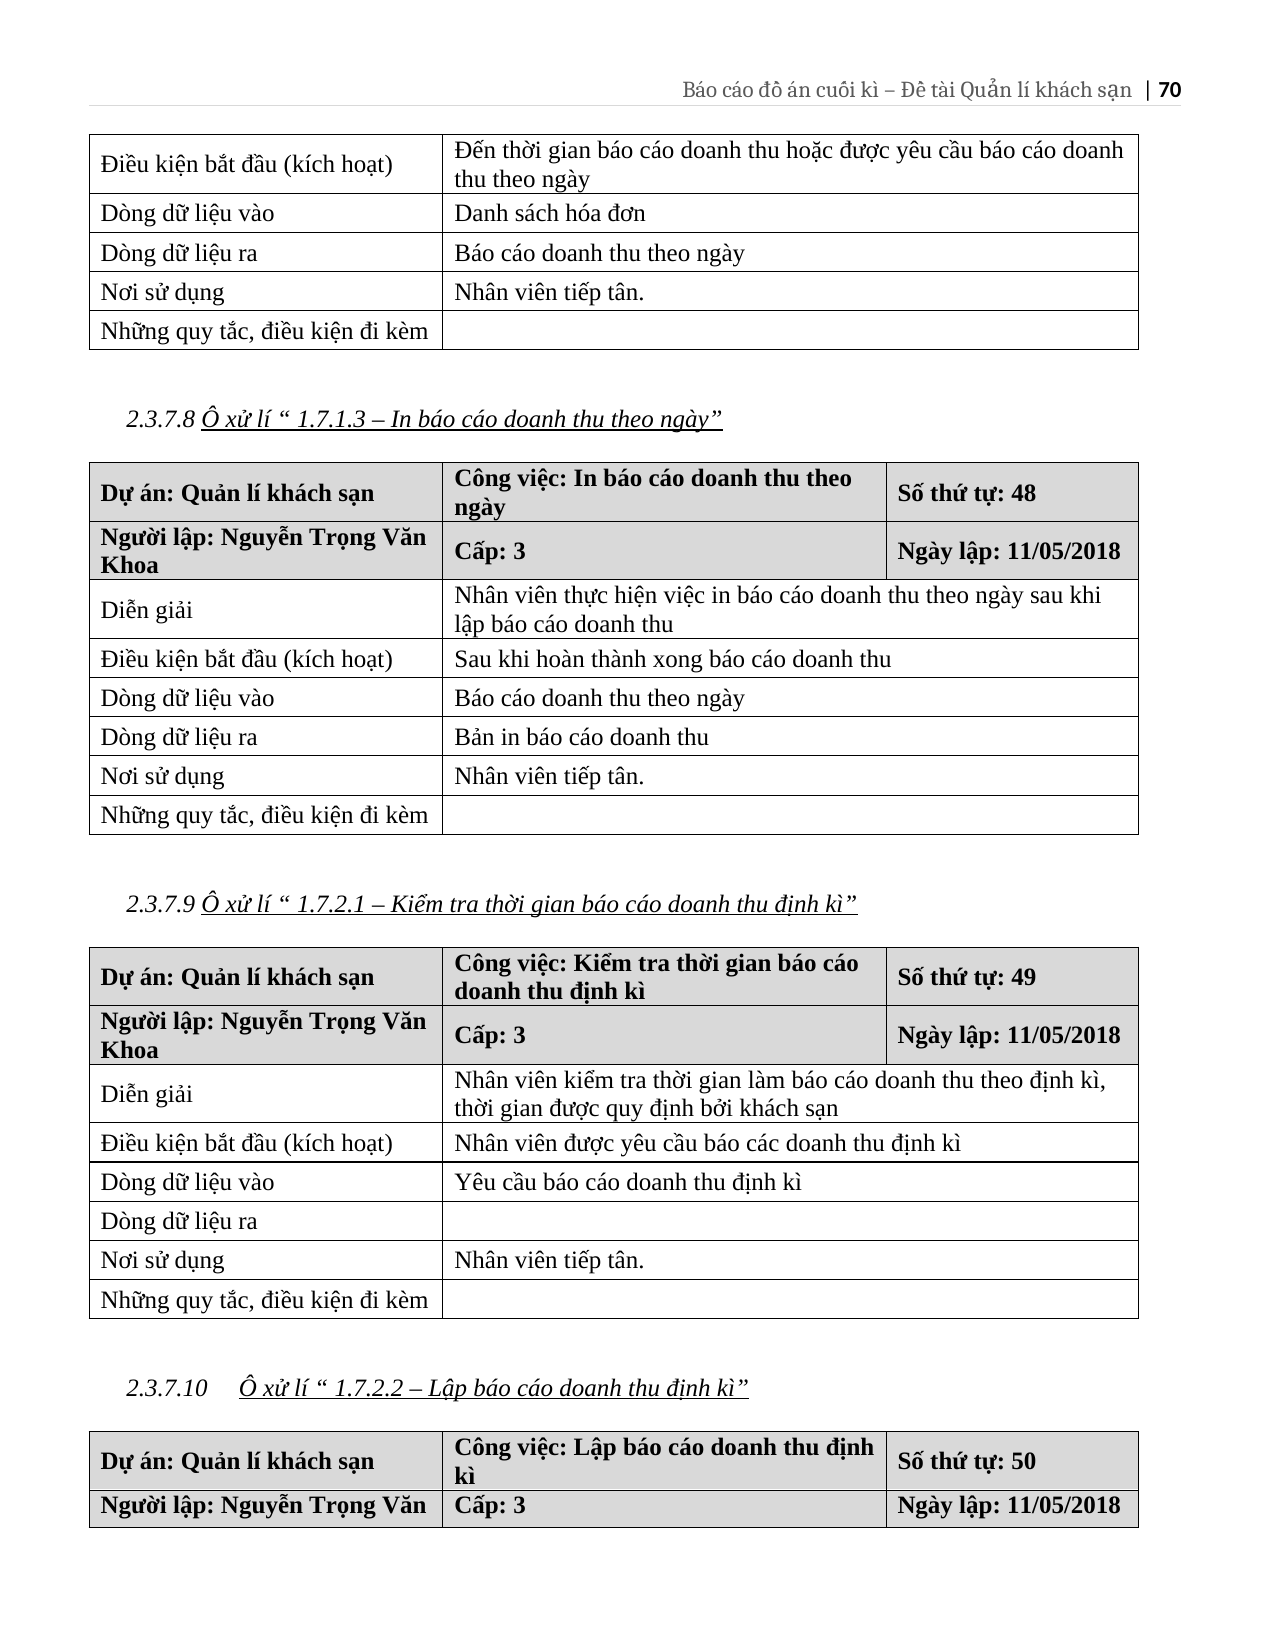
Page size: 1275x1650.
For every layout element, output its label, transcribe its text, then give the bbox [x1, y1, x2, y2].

table_cell Dòng dữ liệu vào [90, 194, 442, 232]
table_cell Nơi sử dụng [90, 272, 442, 310]
table_cell Ngày lập: 11/05/2018 [887, 1491, 1138, 1527]
table_header Công việc: In báo cáo doanh thu theo ngày [443, 463, 886, 521]
table_cell Đến thời gian báo cáo doanh thu hoặc được yêu cầu báo cáo doanh thu theo ngày [443, 135, 1138, 193]
table_cell Cấp: 3 [443, 1491, 886, 1527]
table_cell Những quy tắc, điều kiện đi kèm [90, 311, 442, 349]
table_cell Nơi sử dụng [90, 1241, 442, 1279]
subtitle Ô xử lí “ 1.7.1.3 – In báo cáo doanh thu theo ngày” [126, 404, 1181, 433]
table_cell Ngày lập: 11/05/2018 [887, 522, 1138, 579]
table_cell Người lập: Nguyễn Trọng Văn Khoa [90, 1006, 442, 1064]
table_cell Nhân viên tiếp tân. [443, 756, 1138, 794]
table_cell Cấp: 3 [443, 1006, 886, 1064]
table_header Công việc: Lập báo cáo doanh thu định kì [443, 1432, 886, 1489]
table_cell Nhân viên tiếp tân. [443, 1241, 1138, 1279]
table_header Dự án: Quản lí khách sạn [90, 948, 442, 1005]
table_header Dự án: Quản lí khách sạn [90, 463, 442, 521]
subtitle Ô xử lí “ 1.7.2.2 – Lập báo cáo doanh thu định kì” [126, 1373, 1181, 1402]
table_cell Dòng dữ liệu ra [90, 717, 442, 755]
table_cell Dòng dữ liệu ra [90, 233, 442, 271]
table_cell [443, 1202, 1138, 1240]
table_cell Dòng dữ liệu ra [90, 1202, 442, 1240]
table_cell Diễn giải [90, 580, 442, 638]
table_cell Bản in báo cáo doanh thu [443, 717, 1138, 755]
table_header Số thứ tự: 50 [887, 1432, 1138, 1489]
table_cell Nơi sử dụng [90, 756, 442, 794]
table_header Dự án: Quản lí khách sạn [90, 1432, 442, 1489]
subtitle Ô xử lí “ 1.7.2.1 – Kiểm tra thời gian báo cáo doanh thu định kì” [126, 889, 1181, 917]
table_cell Nhân viên tiếp tân. [443, 272, 1138, 310]
table_cell Người lập: Nguyễn Trọng Văn Khoa [90, 522, 442, 579]
table_cell Điều kiện bắt đầu (kích hoạt) [90, 1123, 442, 1161]
table_cell [443, 1280, 1138, 1318]
table_cell Danh sách hóa đơn [443, 194, 1138, 232]
table_cell Nhân viên được yêu cầu báo các doanh thu định kì [443, 1123, 1138, 1161]
table_cell Dòng dữ liệu vào [90, 678, 442, 716]
table_cell Báo cáo doanh thu theo ngày [443, 678, 1138, 716]
table_cell Điều kiện bắt đầu (kích hoạt) [90, 135, 442, 193]
table_cell Nhân viên thực hiện việc in báo cáo doanh thu theo ngày sau khi lập báo cáo doanh thu [443, 580, 1138, 638]
table_cell [443, 796, 1138, 834]
table_cell Điều kiện bắt đầu (kích hoạt) [90, 639, 442, 677]
table_cell Những quy tắc, điều kiện đi kèm [90, 1280, 442, 1318]
table_header Số thứ tự: 48 [887, 463, 1138, 521]
table_header Công việc: Kiểm tra thời gian báo cáo doanh thu định kì [443, 948, 886, 1005]
table_cell Yêu cầu báo cáo doanh thu định kì [443, 1163, 1138, 1201]
table_cell Nhân viên kiểm tra thời gian làm báo cáo doanh thu theo định kì, thời gian được quy định bởi khách sạn [443, 1065, 1138, 1122]
table_header Số thứ tự: 49 [887, 948, 1138, 1005]
table_cell Dòng dữ liệu vào [90, 1163, 442, 1201]
table_cell Diễn giải [90, 1065, 442, 1122]
table_cell Những quy tắc, điều kiện đi kèm [90, 796, 442, 834]
table_cell [443, 311, 1138, 349]
table_cell Ngày lập: 11/05/2018 [887, 1006, 1138, 1064]
table_cell Báo cáo doanh thu theo ngày [443, 233, 1138, 271]
table_cell Cấp: 3 [443, 522, 886, 579]
table_cell Người lập: Nguyễn Trọng Văn Khoa [90, 1491, 442, 1527]
table_cell Sau khi hoàn thành xong báo cáo doanh thu [443, 639, 1138, 677]
